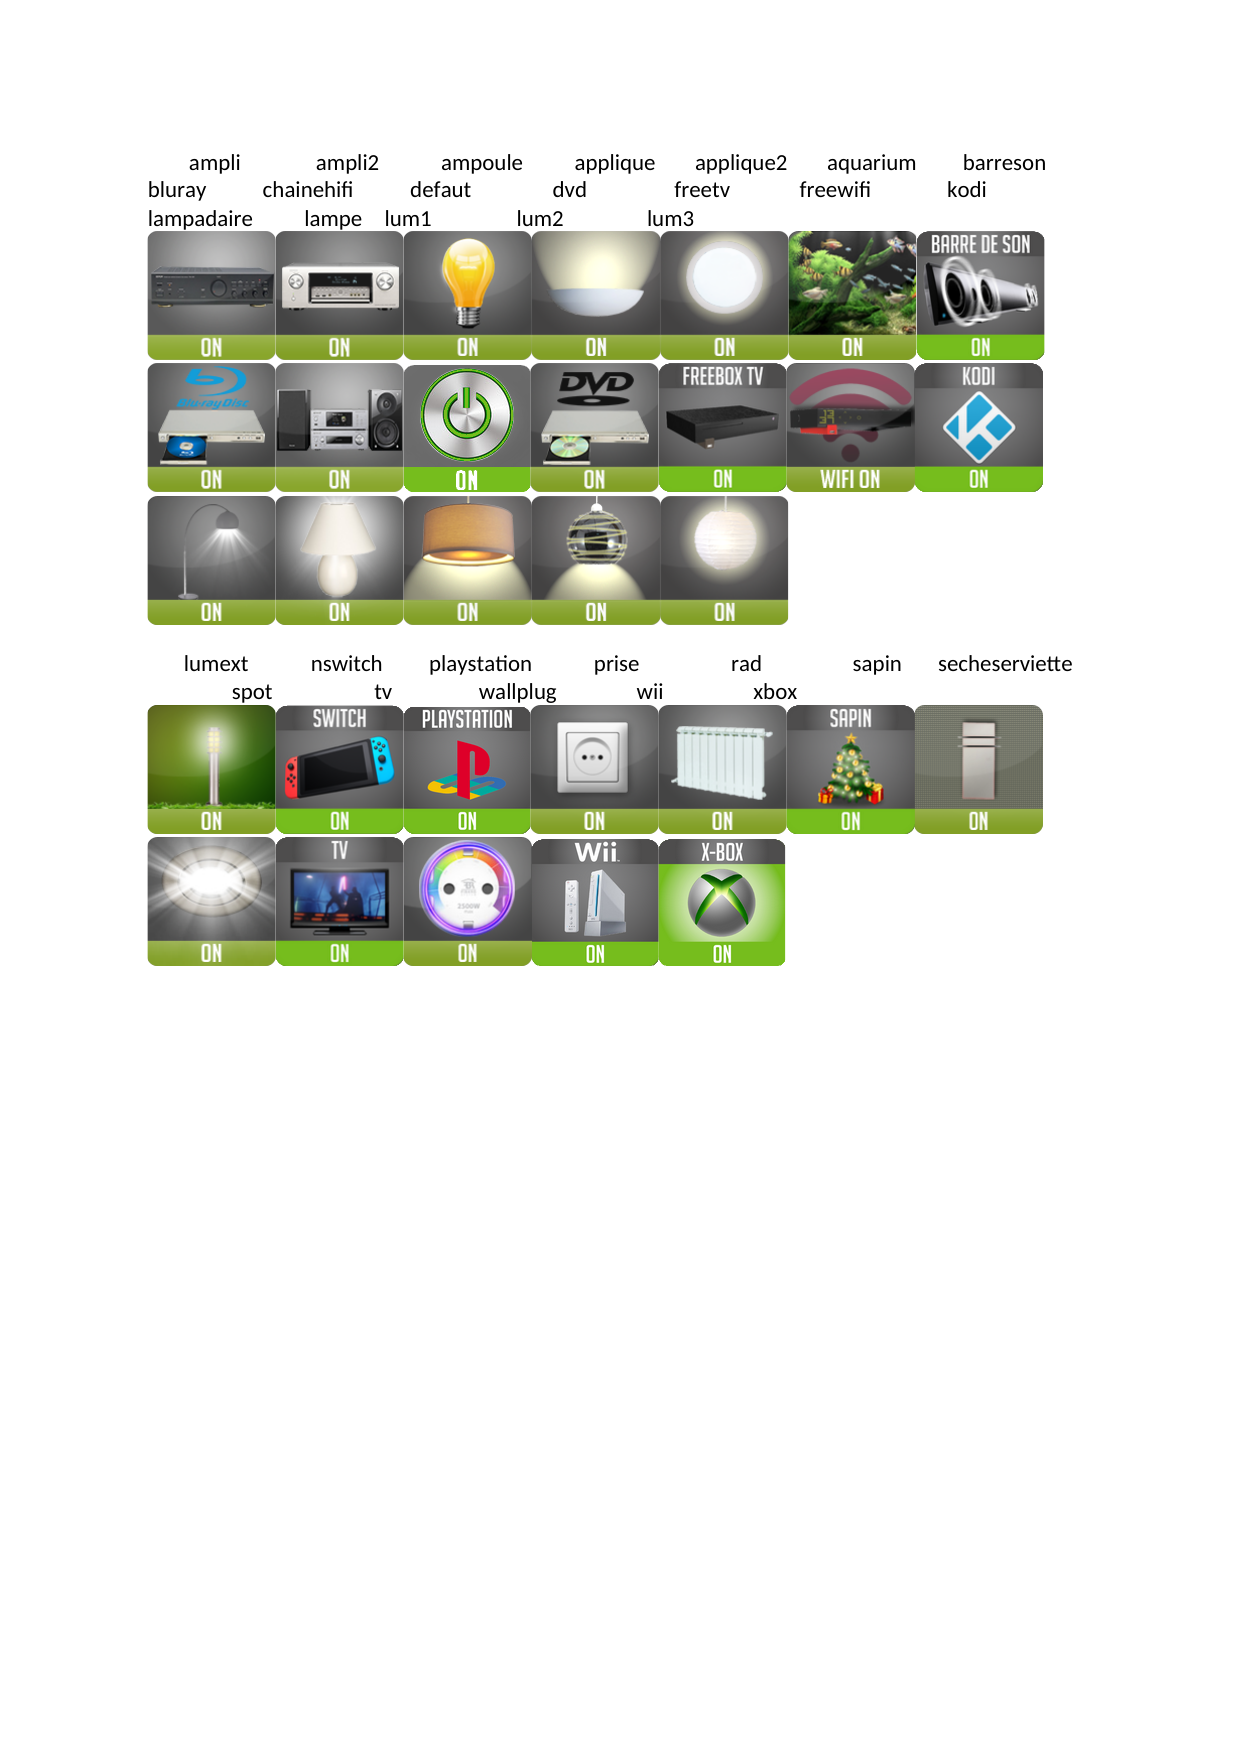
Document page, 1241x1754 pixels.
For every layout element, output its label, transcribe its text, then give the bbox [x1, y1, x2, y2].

picture [147, 496, 789, 625]
picture [147, 837, 786, 966]
text ampli ampli2 ampoule applique applique2 aquarium barreson bluray chainehifi defaut dvd freetv freewifi kodi lampadaire lampe lum1 lum2 lum3 [148, 148, 1093, 232]
picture [147, 363, 1043, 492]
text lumext nswitch playstation prise rad sapin secheserviette spot tv wallplug wii xbox [148, 649, 1093, 705]
picture [147, 705, 1043, 834]
picture [147, 231, 1045, 360]
